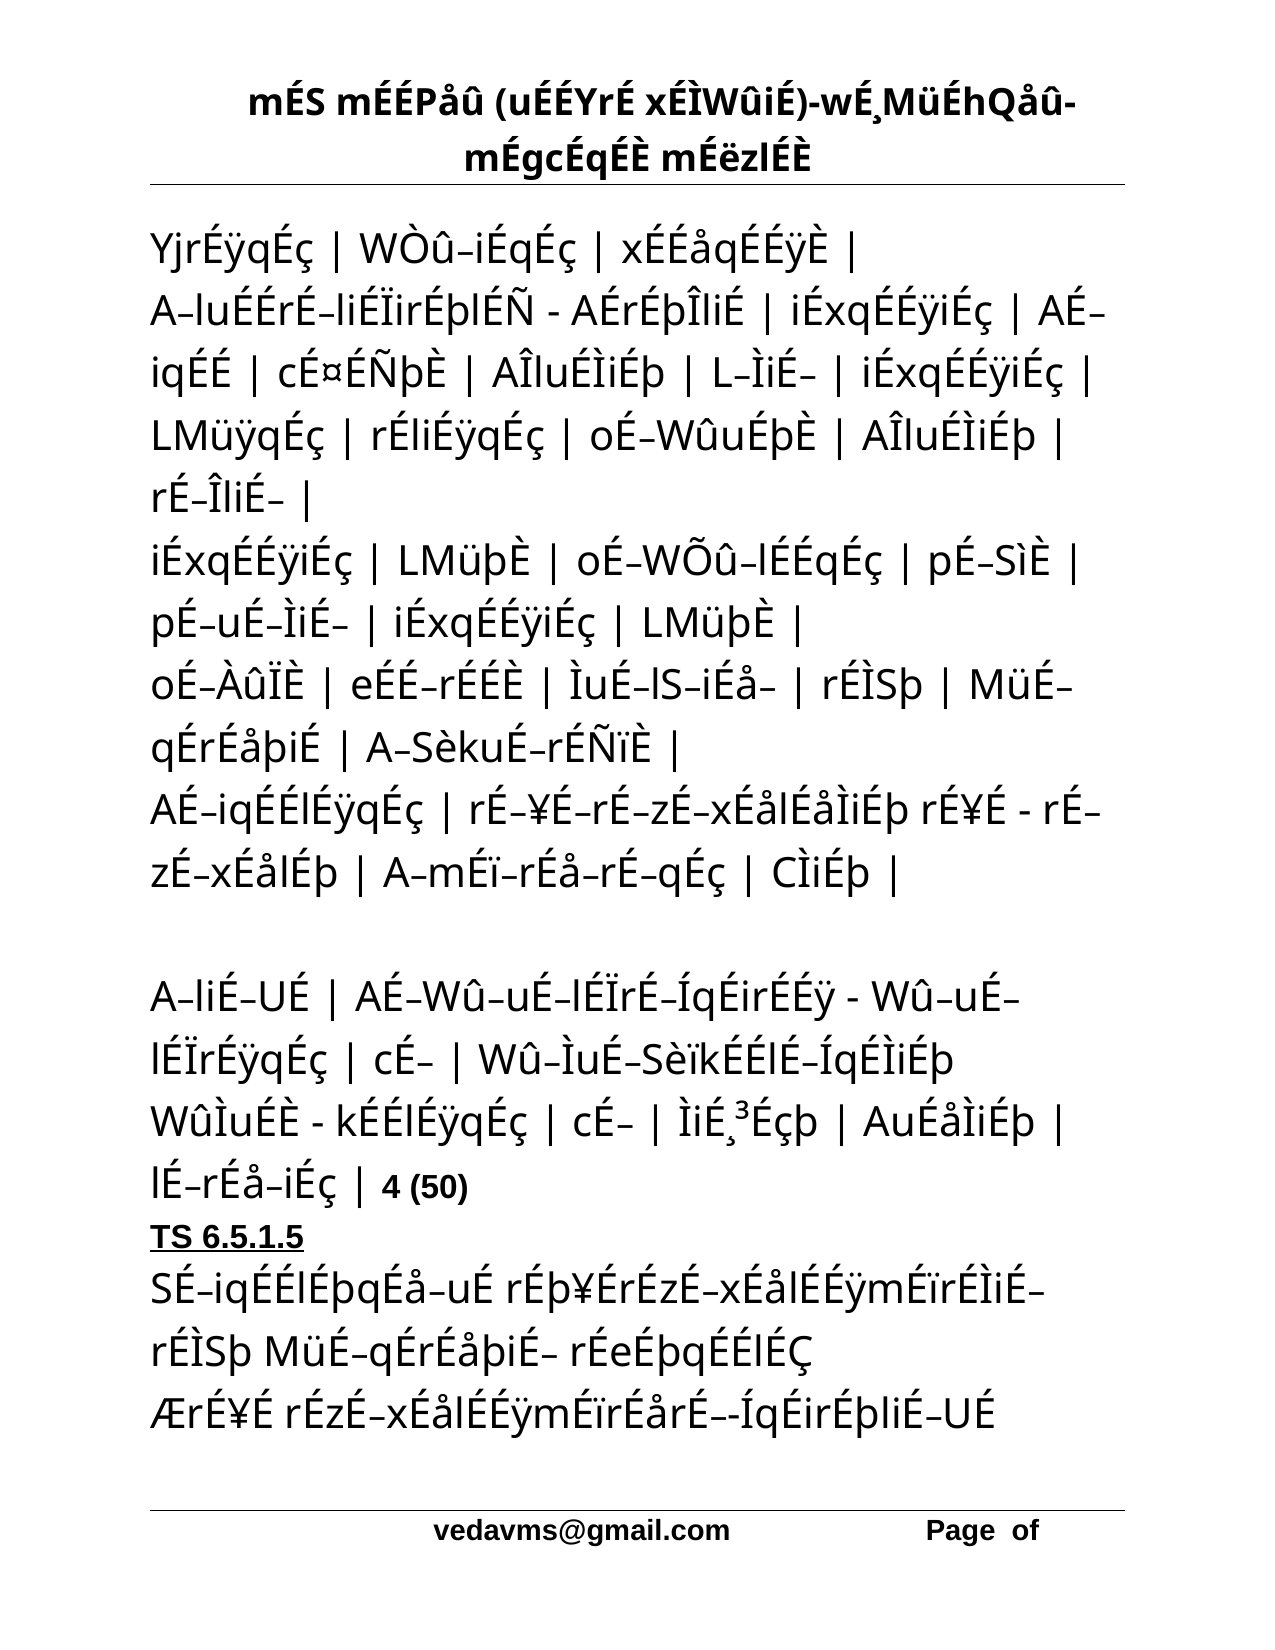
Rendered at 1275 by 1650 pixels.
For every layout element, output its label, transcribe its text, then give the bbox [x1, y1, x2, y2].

text ÆrÉ¥É rÉzÉ–xÉålÉÉÿmÉïrÉårÉ–-ÍqÉirÉþliÉ–UÉ xÉþSÉåWûÌuÉSèïkÉÉ–lÉå ÌiÉ¸–³ÉuÉþ [150, 1384, 1125, 1441]
text TS 6.5.1.5 [150, 1217, 1125, 1255]
text rÉ–¥ÉxrÉþ | rÉiÉç | E–YjrÉþÈ | iÉxqÉÉÿiÉç | E–YjrÉÿqÉç | WÒû–iÉqÉç | xÉÉåqÉÉÿÈ | [150, 218, 1125, 275]
text AÉ–iqÉÉlÉÿqÉç | rÉ–¥É–rÉ–zÉ–xÉålÉåÌiÉþ rÉ¥É - rÉ–zÉ–xÉålÉþ | A–mÉï–rÉå–rÉ–qÉç | CÌiÉþ | [150, 780, 1125, 899]
text iÉxqÉÉÿiÉç | LMüþÈ | oÉ–WÕû–lÉÉqÉç | pÉ–SìÈ | pÉ–uÉ–ÌiÉ– | iÉxqÉÉÿiÉç | LMüþÈ | [150, 530, 1125, 649]
text SÉ–iqÉÉlÉþqÉå–uÉ rÉþ¥ÉrÉzÉ–xÉålÉÉÿmÉïrÉÌiÉ– rÉÌSþ MüÉ–qÉrÉåþiÉ– rÉeÉþqÉÉlÉÇ [150, 1259, 1125, 1378]
text oÉ–ÀûÏÈ | eÉÉ–rÉÉÈ | ÌuÉ–lS–iÉå– | rÉÌSþ | MüÉ–qÉrÉåþiÉ | A–SèkuÉ–rÉÑïÈ | [150, 655, 1125, 774]
text WûÌuÉÈ - kÉÉlÉÿqÉç | cÉ– | ÌiÉ¸³Éçþ | AuÉåÌiÉþ | lÉ–rÉå–iÉç | 4 (50) [150, 1092, 1125, 1211]
text A–liÉ–UÉ | AÉ–Wû–uÉ–lÉÏrÉ–ÍqÉirÉÉÿ - Wû–uÉ–lÉÏrÉÿqÉç | cÉ– | Wû–ÌuÉ–SèïkÉÉlÉ–ÍqÉÌiÉþ [150, 967, 1125, 1086]
